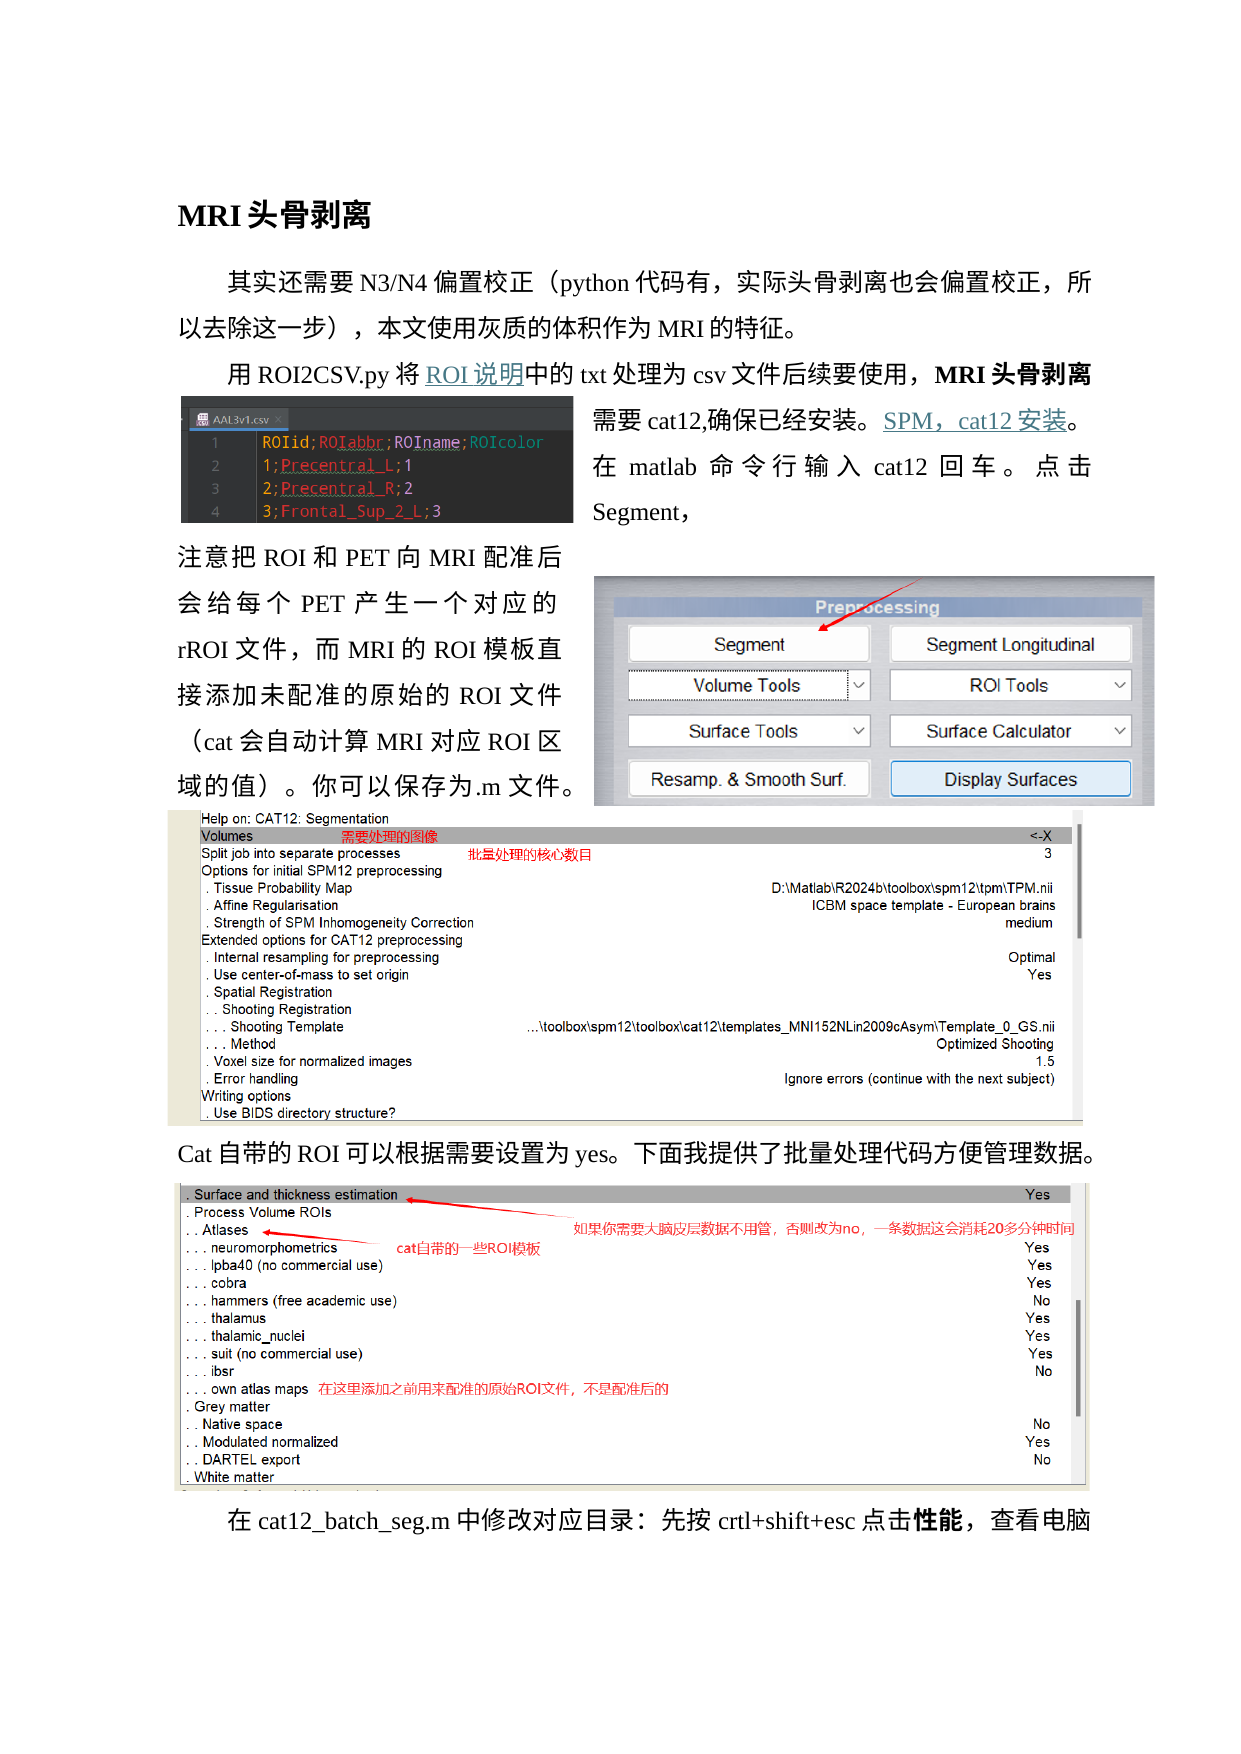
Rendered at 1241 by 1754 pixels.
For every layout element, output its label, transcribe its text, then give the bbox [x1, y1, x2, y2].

picture [581, 568, 1165, 808]
picture [181, 396, 574, 523]
text 其实还需要N3/N4偏置校正（python代码有，实际头骨剥离也会偏置校正，所以去除这一步），本文使用灰质的体积作为MRI的特征。 [177, 258, 1092, 349]
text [177, 1174, 1092, 1541]
picture [167, 810, 1083, 1126]
subtitle MRI头骨剥离 [177, 189, 1092, 235]
picture [174, 1183, 1090, 1491]
